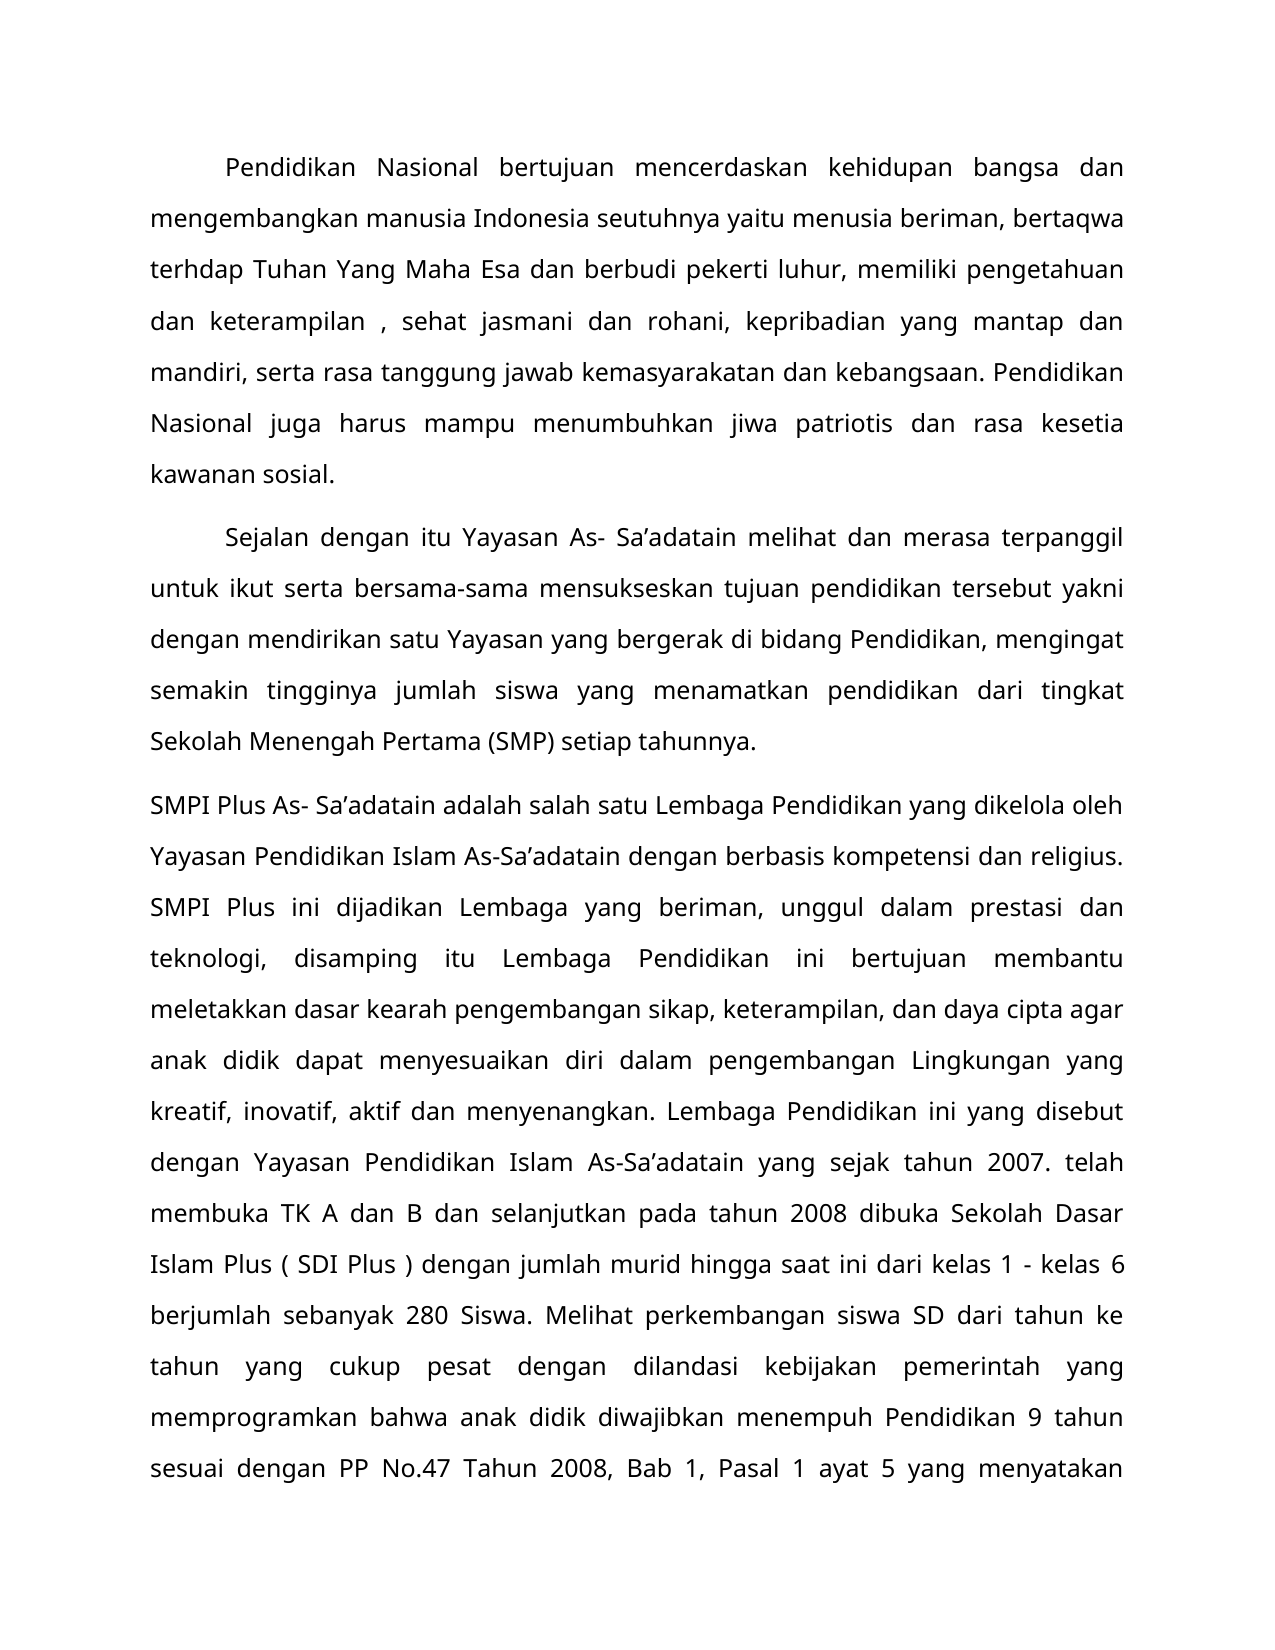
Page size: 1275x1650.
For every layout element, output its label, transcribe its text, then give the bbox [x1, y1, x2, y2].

text Pendidikan Nasional bertujuan mencerdaskan kehidupan bangsa dan mengembangkan manusia Indonesia seutuhnya yaitu menusia beriman, bertaqwa terhdap Tuhan Yang Maha Esa dan berbudi pekerti luhur, memiliki pengetahuan dan keterampilan , sehat jasmani dan rohani, kepribadian yang mantap dan mandiri, serta rasa tanggung jawab kemasyarakatan dan kebangsaan. Pendidikan Nasional juga harus mampu menumbuhkan jiwa patriotis dan rasa kesetia kawanan sosial. [150, 150, 1125, 490]
text Sejalan dengan itu Yayasan As- Sa’adatain melihat dan merasa terpanggil untuk ikut serta bersama-sama mensukseskan tujuan pendidikan tersebut yakni dengan mendirikan satu Yayasan yang bergerak di bidang Pendidikan, mengingat semakin tingginya jumlah siswa yang menamatkan pendidikan dari tingkat Sekolah Menengah Pertama (SMP) setiap tahunnya. [150, 520, 1125, 758]
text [150, 787, 1125, 1485]
